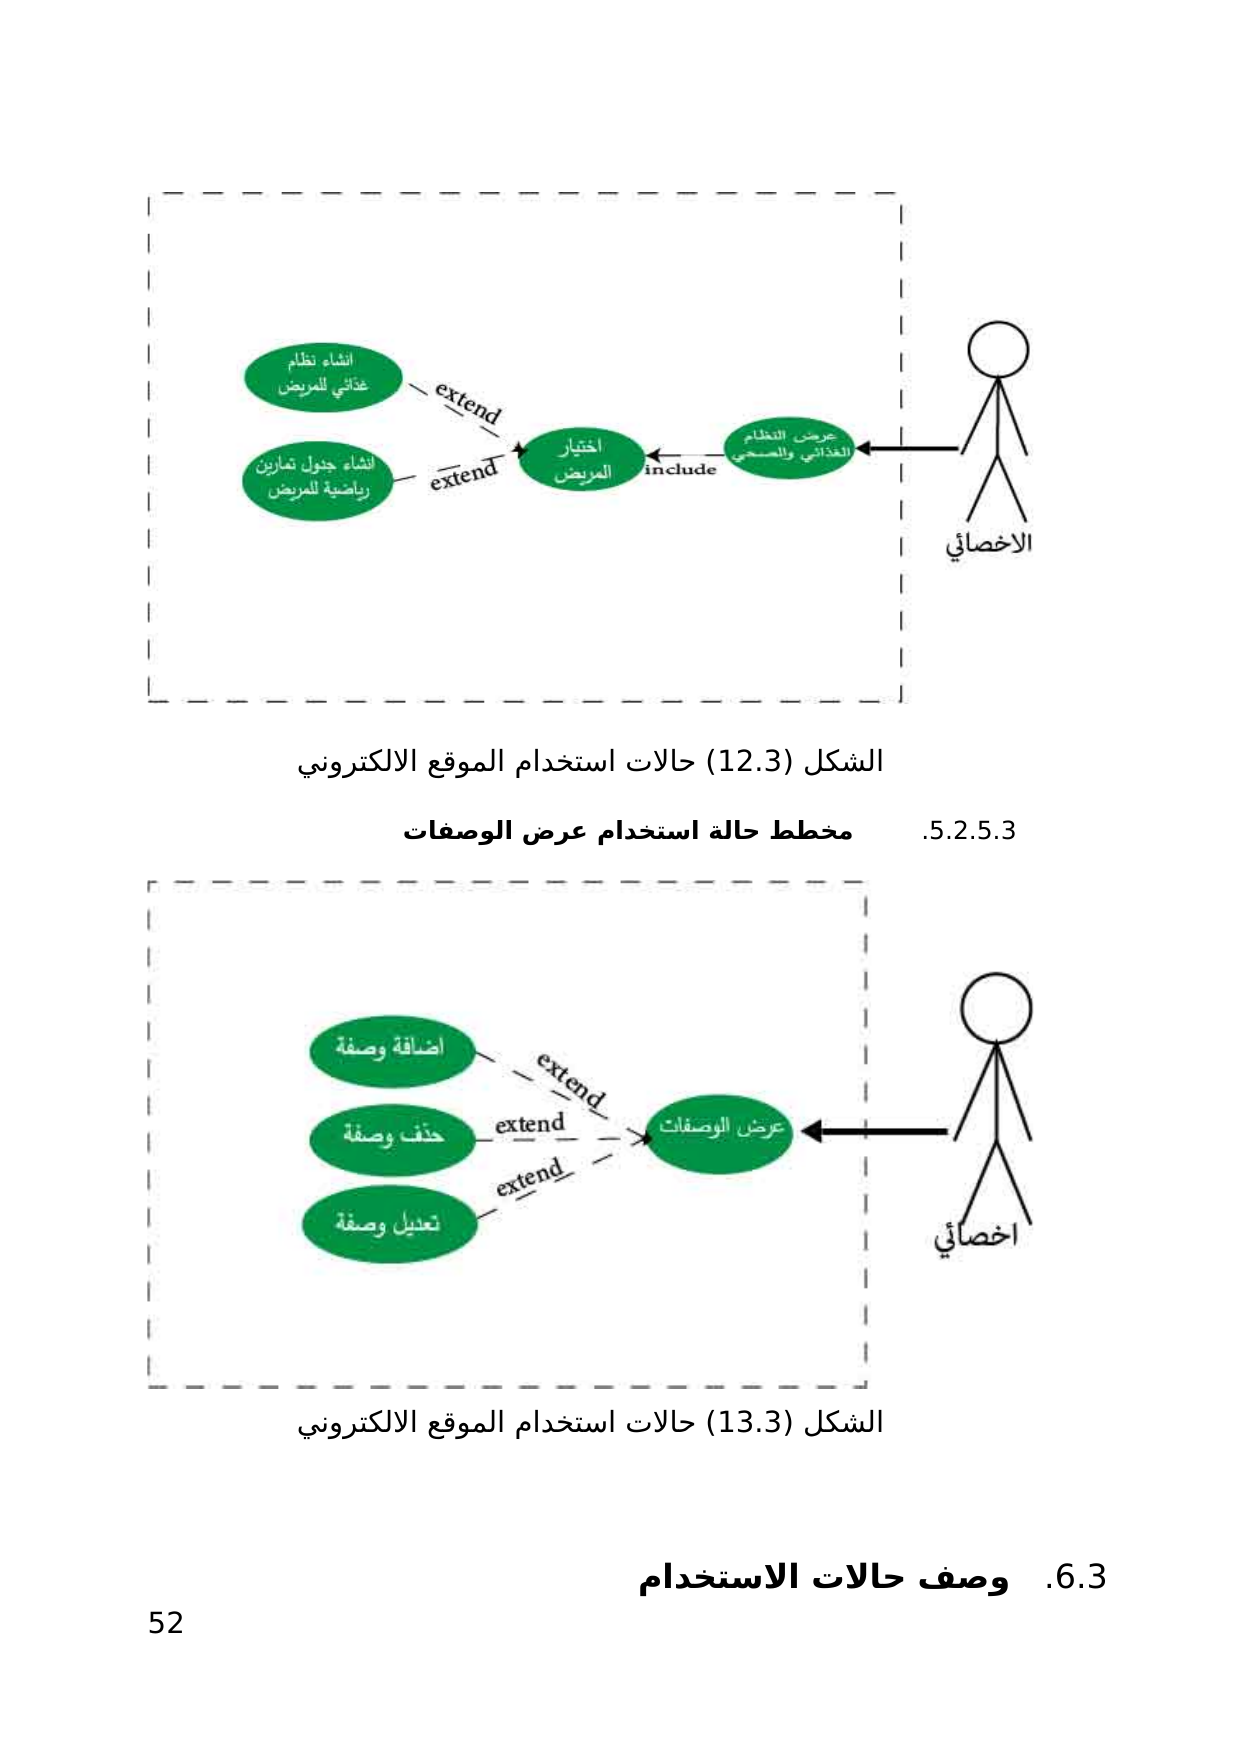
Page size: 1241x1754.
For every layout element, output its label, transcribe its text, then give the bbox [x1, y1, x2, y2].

subtitle مخطط حالة استخدام عرض الوصفات [148, 816, 921, 845]
picture [147, 192, 1034, 704]
text الشكل (12.3) حالات استخدام الموقع الالكتروني [148, 744, 1033, 778]
text الشكل (13.3) حالات استخدام الموقع الالكتروني [148, 1389, 1033, 1439]
subtitle وصف حالات الاستخدام [148, 1557, 1033, 1596]
picture [147, 880, 1034, 1389]
